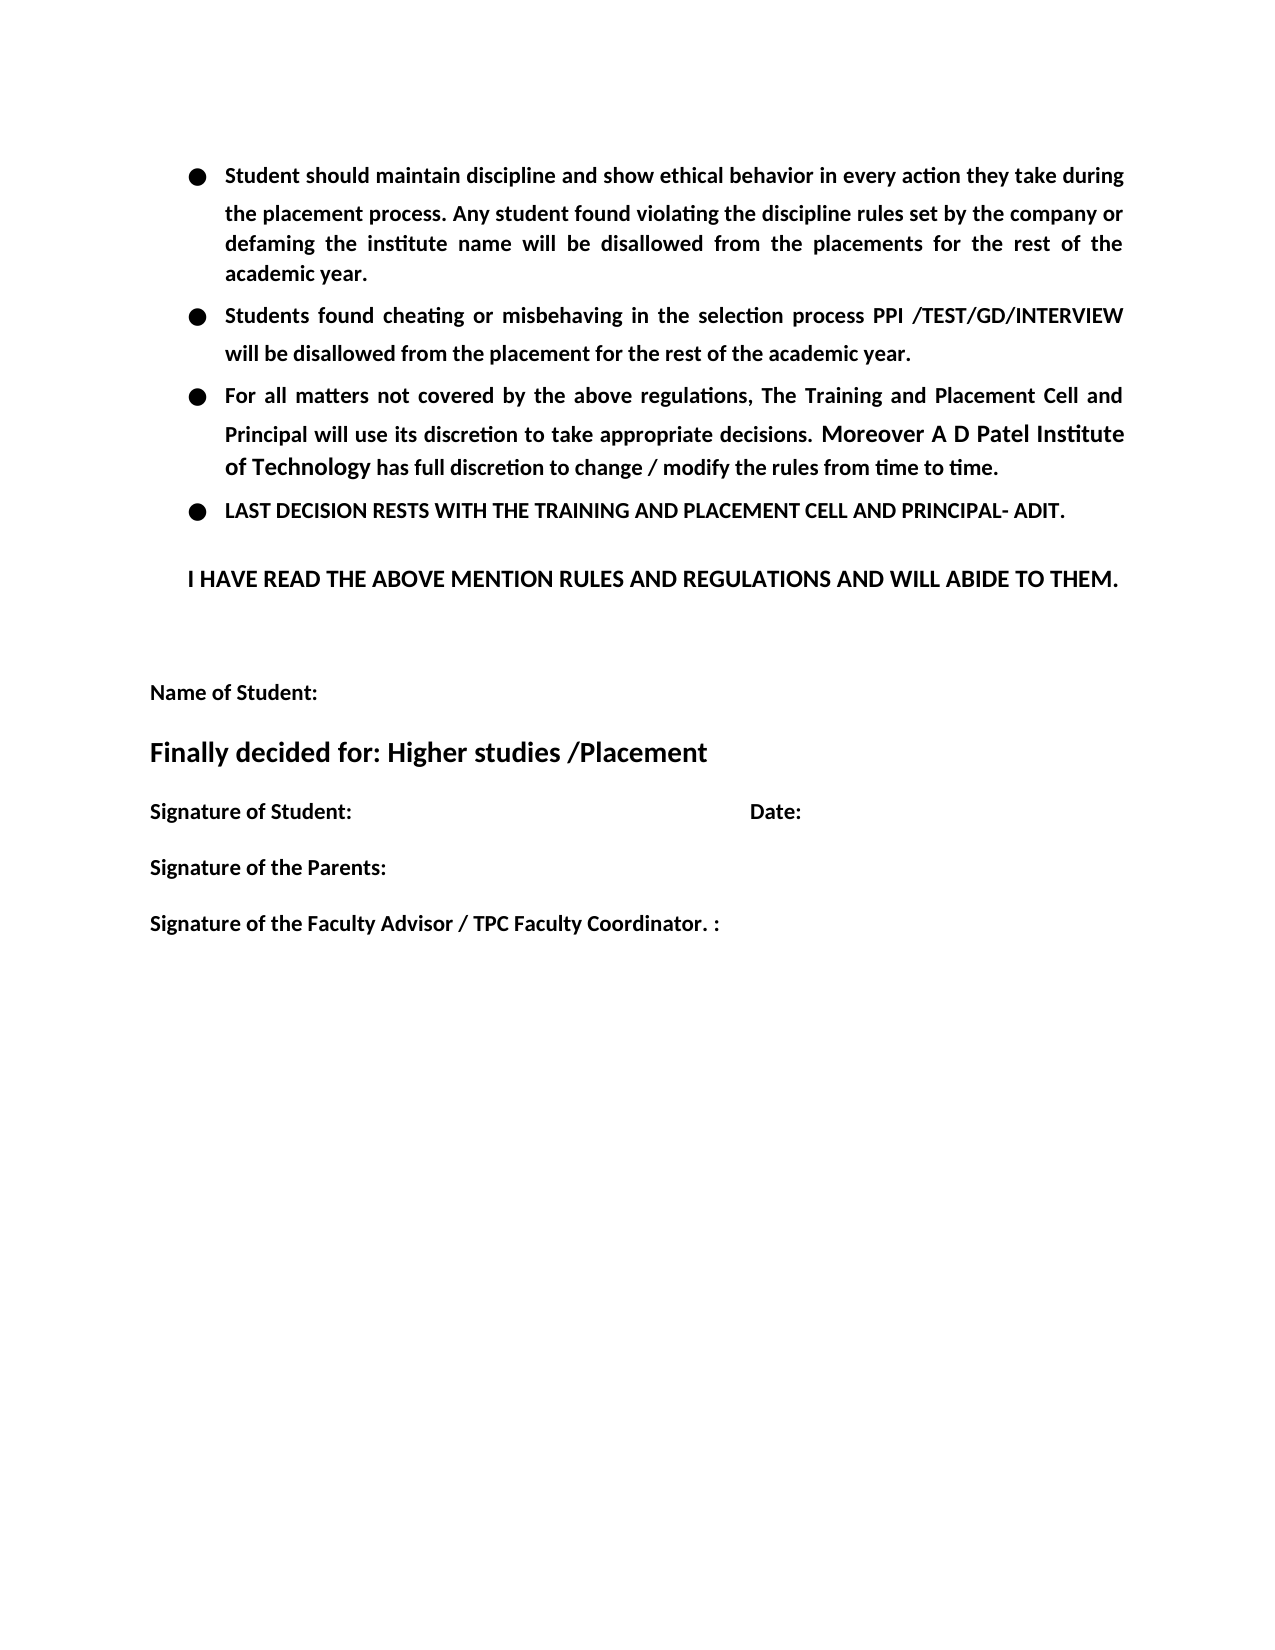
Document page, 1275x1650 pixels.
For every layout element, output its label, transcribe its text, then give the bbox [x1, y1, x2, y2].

text I HAVE READ THE ABOVE MENTION RULES AND REGULATIONS AND WILL ABIDE TO THEM. [187, 563, 1125, 594]
text Finally decided for: Higher studies /Placement [150, 734, 1125, 769]
list For all matters not covered by the above regulations, The Training and Placement Cell and Principal will use its discretion to take appropriate decisions. Moreover A D Patel Institute of Technology has full discretion to change / modify the rules from time to time. [187, 369, 1125, 482]
text Signature of the Faculty Advisor / TPC Faculty Coordinator. : [150, 909, 1125, 937]
text Signature of Student: Date: [150, 797, 1125, 825]
text Name of Student: [150, 678, 1125, 706]
list LAST DECISION RESTS WITH THE TRAINING AND PLACEMENT CELL AND PRINCIPAL- ADIT. [187, 484, 1125, 531]
list Students found cheating or misbehaving in the selection process PPI /TEST/GD/INTERVIEW will be disallowed from the placement for the rest of the academic year. [187, 290, 1125, 367]
list Student should maintain discipline and show ethical behavior in every action they take during the placement process. Any student found violating the discipline rules set by the company or defaming the institute name will be disallowed from the placements for the rest of the academic year. [187, 150, 1125, 288]
text Signature of the Parents: [150, 853, 1125, 881]
